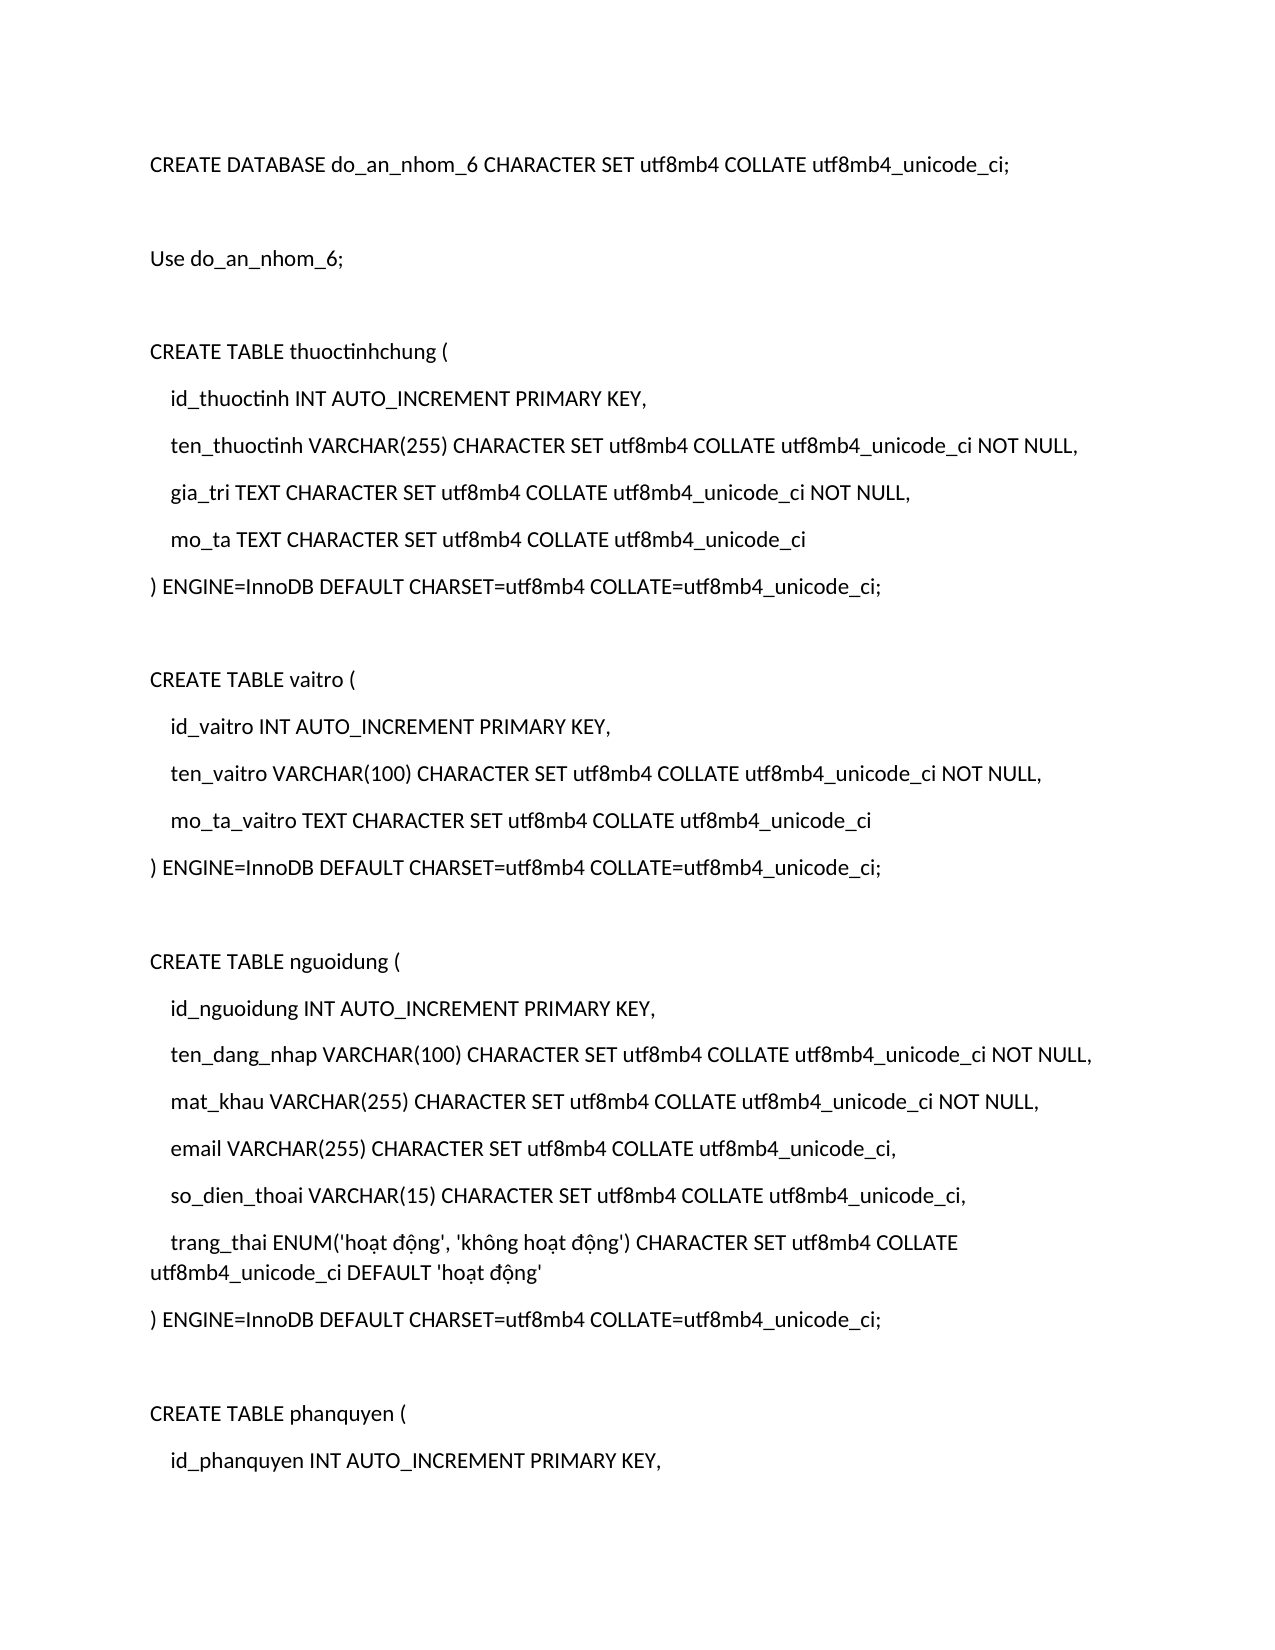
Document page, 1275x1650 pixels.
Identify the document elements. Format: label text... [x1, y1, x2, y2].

text trang_thai ENUM('hoạt động', 'không hoạt động') CHARACTER SET utf8mb4 COLLATE utf8mb4_unicode_ci DEFAULT 'hoạt động' [150, 1228, 1125, 1286]
text mo_ta_vaitro TEXT CHARACTER SET utf8mb4 COLLATE utf8mb4_unicode_ci [150, 806, 1125, 834]
text id_nguoidung INT AUTO_INCREMENT PRIMARY KEY, [150, 994, 1125, 1022]
text Use do_an_nhom_6; [150, 244, 1125, 272]
text id_phanquyen INT AUTO_INCREMENT PRIMARY KEY, [150, 1446, 1125, 1474]
text CREATE TABLE nguoidung ( [150, 947, 1125, 975]
text ) ENGINE=InnoDB DEFAULT CHARSET=utf8mb4 COLLATE=utf8mb4_unicode_ci; [150, 1305, 1125, 1333]
text ten_thuoctinh VARCHAR(255) CHARACTER SET utf8mb4 COLLATE utf8mb4_unicode_ci NOT NULL, [150, 431, 1125, 459]
text email VARCHAR(255) CHARACTER SET utf8mb4 COLLATE utf8mb4_unicode_ci, [150, 1134, 1125, 1162]
text CREATE TABLE phanquyen ( [150, 1399, 1125, 1427]
text mo_ta TEXT CHARACTER SET utf8mb4 COLLATE utf8mb4_unicode_ci [150, 525, 1125, 553]
text CREATE TABLE thuoctinhchung ( [150, 337, 1125, 366]
text gia_tri TEXT CHARACTER SET utf8mb4 COLLATE utf8mb4_unicode_ci NOT NULL, [150, 478, 1125, 506]
text id_vaitro INT AUTO_INCREMENT PRIMARY KEY, [150, 712, 1125, 741]
text ) ENGINE=InnoDB DEFAULT CHARSET=utf8mb4 COLLATE=utf8mb4_unicode_ci; [150, 853, 1125, 881]
text CREATE DATABASE do_an_nhom_6 CHARACTER SET utf8mb4 COLLATE utf8mb4_unicode_ci; [150, 150, 1125, 178]
text mat_khau VARCHAR(255) CHARACTER SET utf8mb4 COLLATE utf8mb4_unicode_ci NOT NULL, [150, 1087, 1125, 1116]
text ) ENGINE=InnoDB DEFAULT CHARSET=utf8mb4 COLLATE=utf8mb4_unicode_ci; [150, 572, 1125, 600]
text ten_vaitro VARCHAR(100) CHARACTER SET utf8mb4 COLLATE utf8mb4_unicode_ci NOT NULL, [150, 759, 1125, 787]
text CREATE TABLE vaitro ( [150, 666, 1125, 694]
text so_dien_thoai VARCHAR(15) CHARACTER SET utf8mb4 COLLATE utf8mb4_unicode_ci, [150, 1181, 1125, 1209]
text id_thuoctinh INT AUTO_INCREMENT PRIMARY KEY, [150, 384, 1125, 412]
text ten_dang_nhap VARCHAR(100) CHARACTER SET utf8mb4 COLLATE utf8mb4_unicode_ci NOT NULL, [150, 1041, 1125, 1069]
